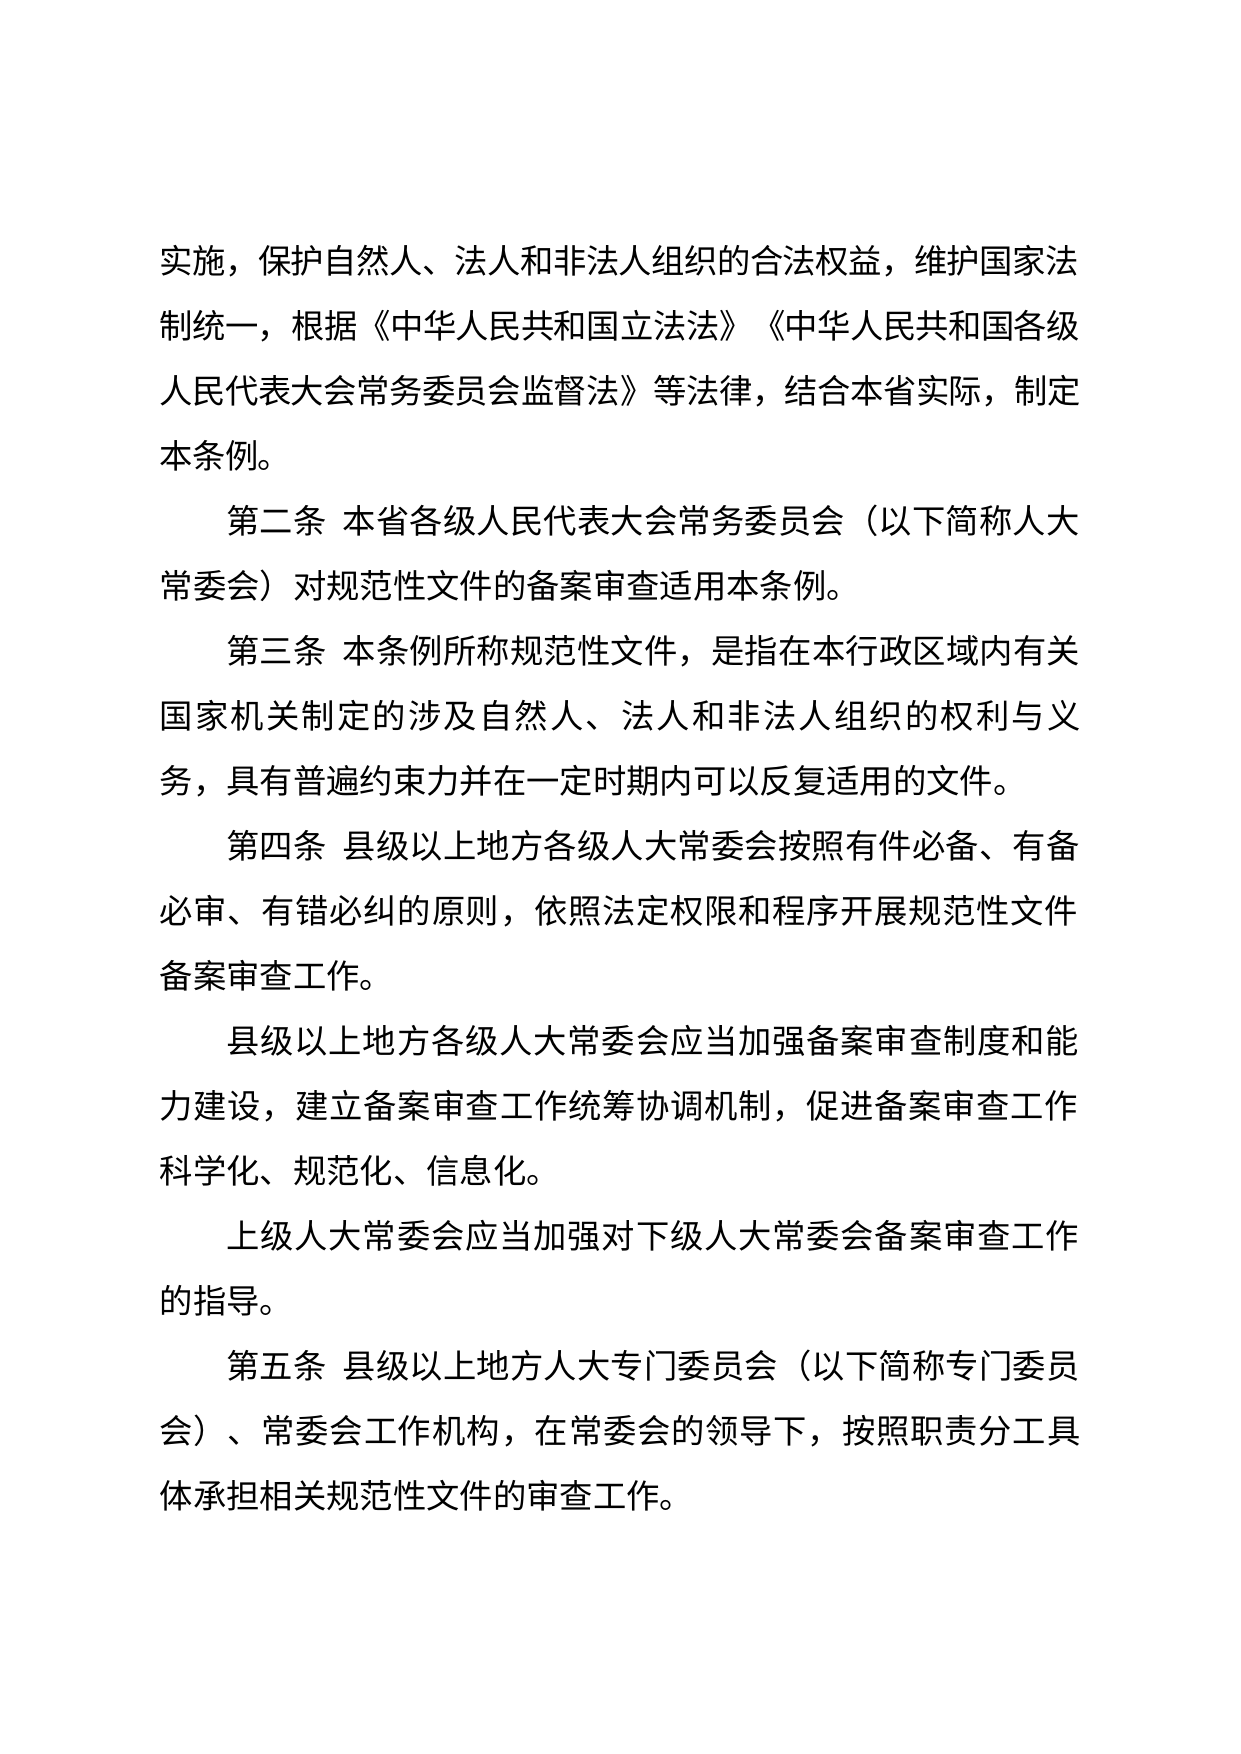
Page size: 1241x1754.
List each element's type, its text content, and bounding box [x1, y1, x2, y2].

text 县级以上地方各级人大常委会应当加强备案审查制度和能力建设，建立备案审查工作统筹协调机制，促进备案审查工作科学化、规范化、信息化。 [159, 1007, 1081, 1202]
text 第三条 本条例所称规范性文件，是指在本行政区域内有关国家机关制定的涉及自然人、法人和非法人组织的权利与义务，具有普遍约束力并在一定时期内可以反复适用的文件。 [159, 617, 1081, 812]
text 上级人大常委会应当加强对下级人大常委会备案审查工作的指导。 [159, 1202, 1081, 1332]
text 第二条 本省各级人民代表大会常务委员会（以下简称人大常委会）对规范性文件的备案审查适用本条例。 [159, 487, 1081, 617]
text 第五条 县级以上地方人大专门委员会（以下简称专门委员会）、常委会工作机构，在常委会的领导下，按照职责分工具体承担相关规范性文件的审查工作。 [159, 1332, 1081, 1527]
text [159, 227, 1081, 487]
text 第四条 县级以上地方各级人大常委会按照有件必备、有备必审、有错必纠的原则，依照法定权限和程序开展规范性文件备案审查工作。 [159, 812, 1081, 1007]
